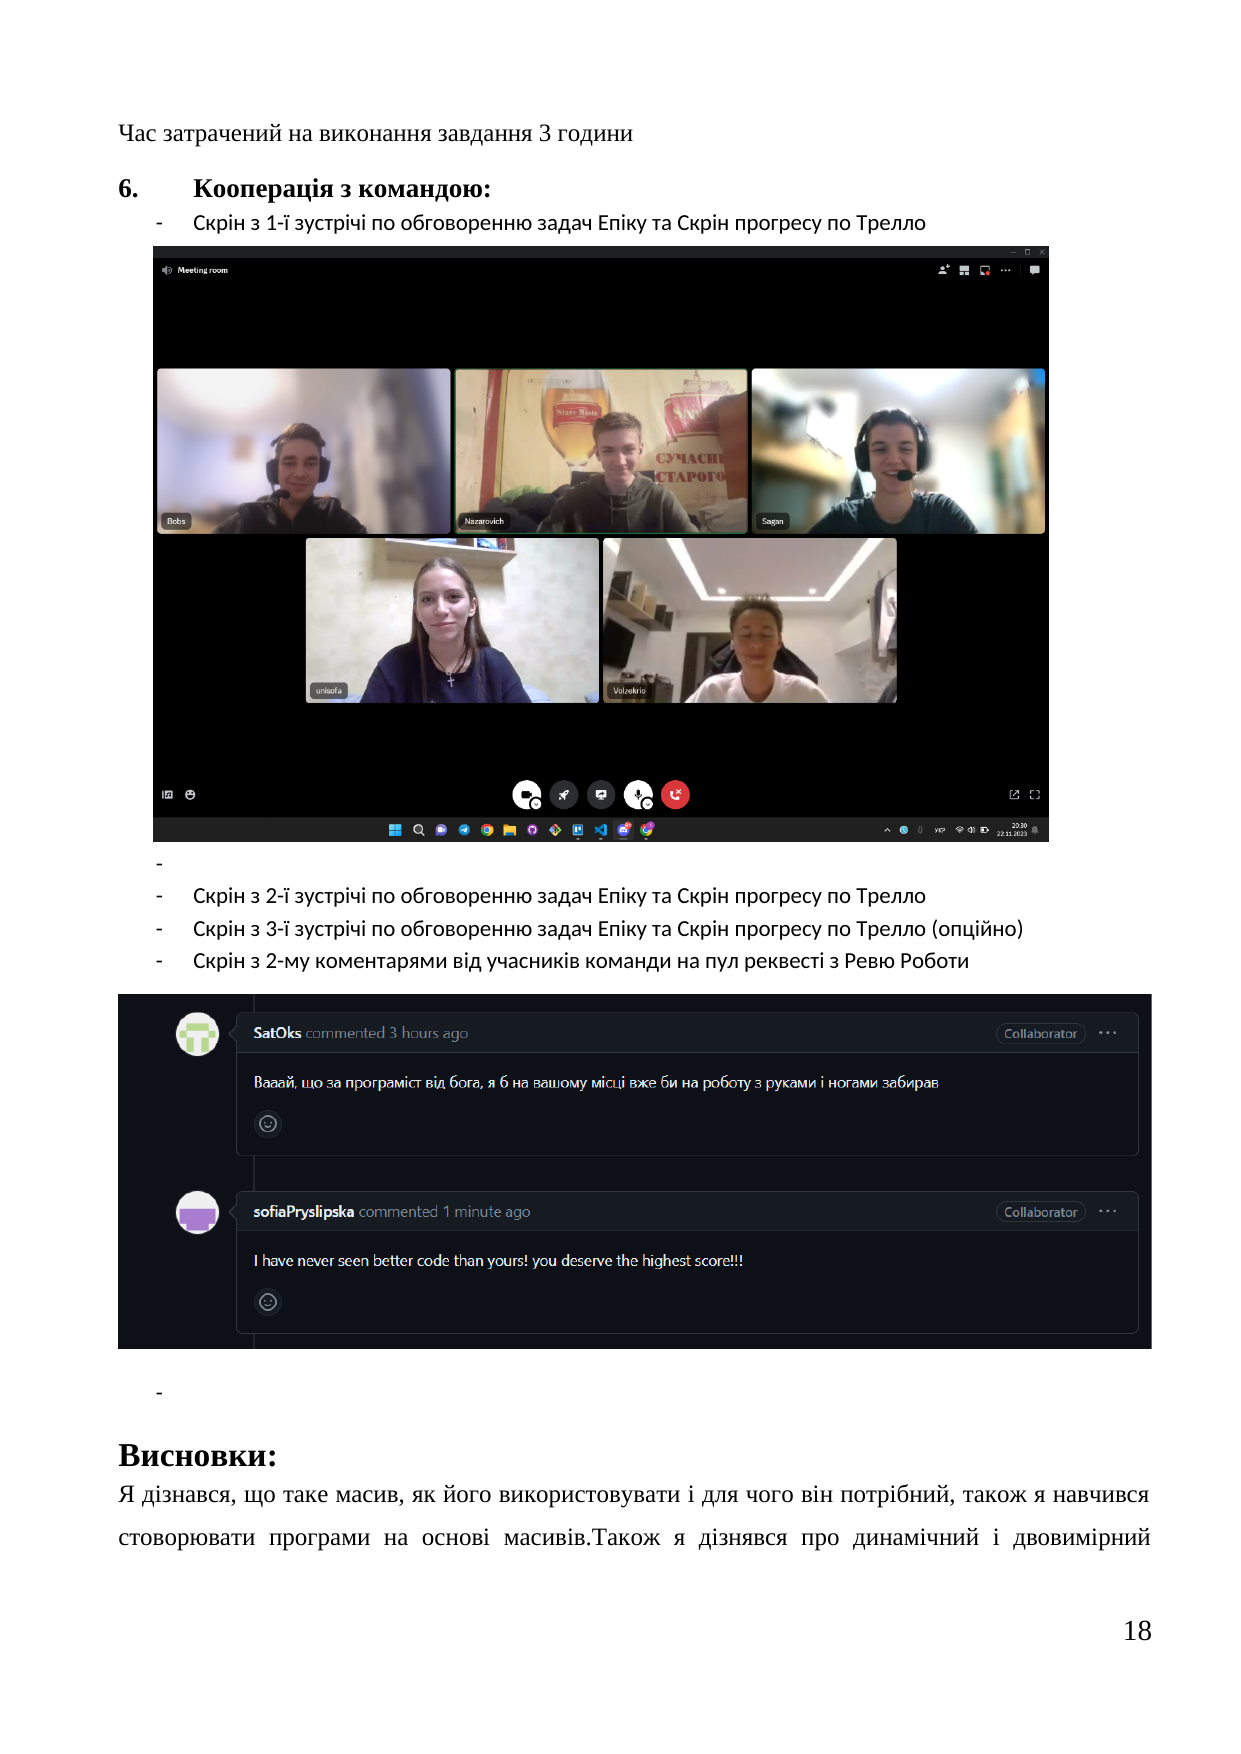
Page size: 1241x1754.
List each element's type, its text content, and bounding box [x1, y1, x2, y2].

subtitle 6. Кооперація з командою: [118, 172, 1152, 203]
picture [118, 994, 1152, 1349]
list Скрін з 2-му коментарями від учасників команди на пул реквесті з Ревю Роботи [156, 946, 1152, 974]
list Скрін з 2-ї зустрічі по обговоренню задач Епіку та Скрін прогресу по Трелло [156, 882, 1152, 910]
subtitle Висновки: [118, 1435, 1152, 1473]
text Час затрачений на виконання завдання 3 години [118, 118, 1152, 147]
list Скрін з 1-ї зустрічі по обговоренню задач Епіку та Скрін прогресу по Трелло [156, 208, 1152, 236]
list Скрін з 3-ї зустрічі по обговоренню задач Епіку та Скрін прогресу по Трелло (опційно) [156, 914, 1152, 942]
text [118, 1479, 1152, 1551]
picture [153, 246, 1049, 842]
